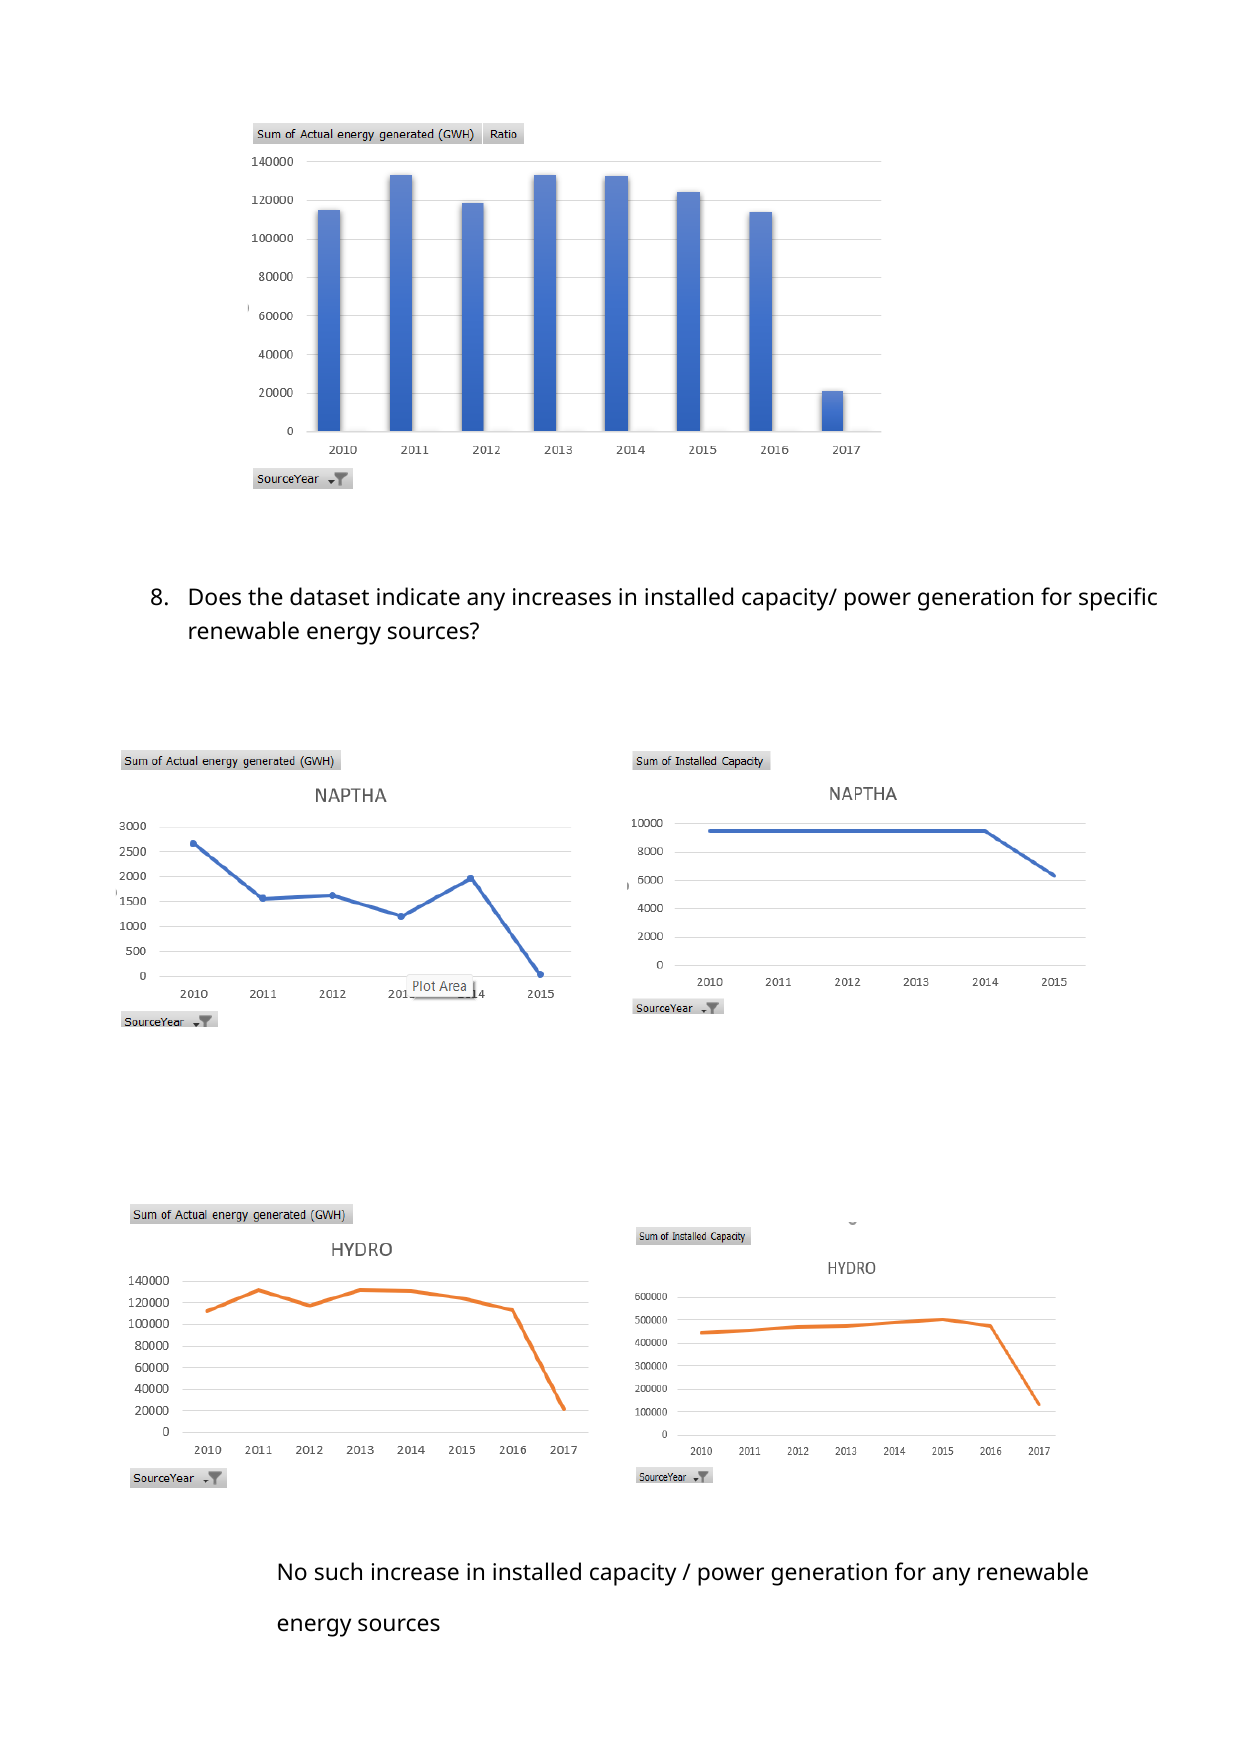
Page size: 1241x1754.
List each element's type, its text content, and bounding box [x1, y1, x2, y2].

picture [633, 1222, 1055, 1482]
text No such increase in installed capacity / power generation for any renewable [150, 1556, 1165, 1587]
picture [626, 750, 1086, 1013]
picture [247, 123, 882, 491]
picture [121, 1200, 593, 1488]
list energy sources [187, 1607, 1165, 1638]
list Does the dataset indicate any increases in installed capacity/ power generation for specific renewable energy sources? [150, 581, 1165, 646]
picture [115, 750, 571, 1025]
